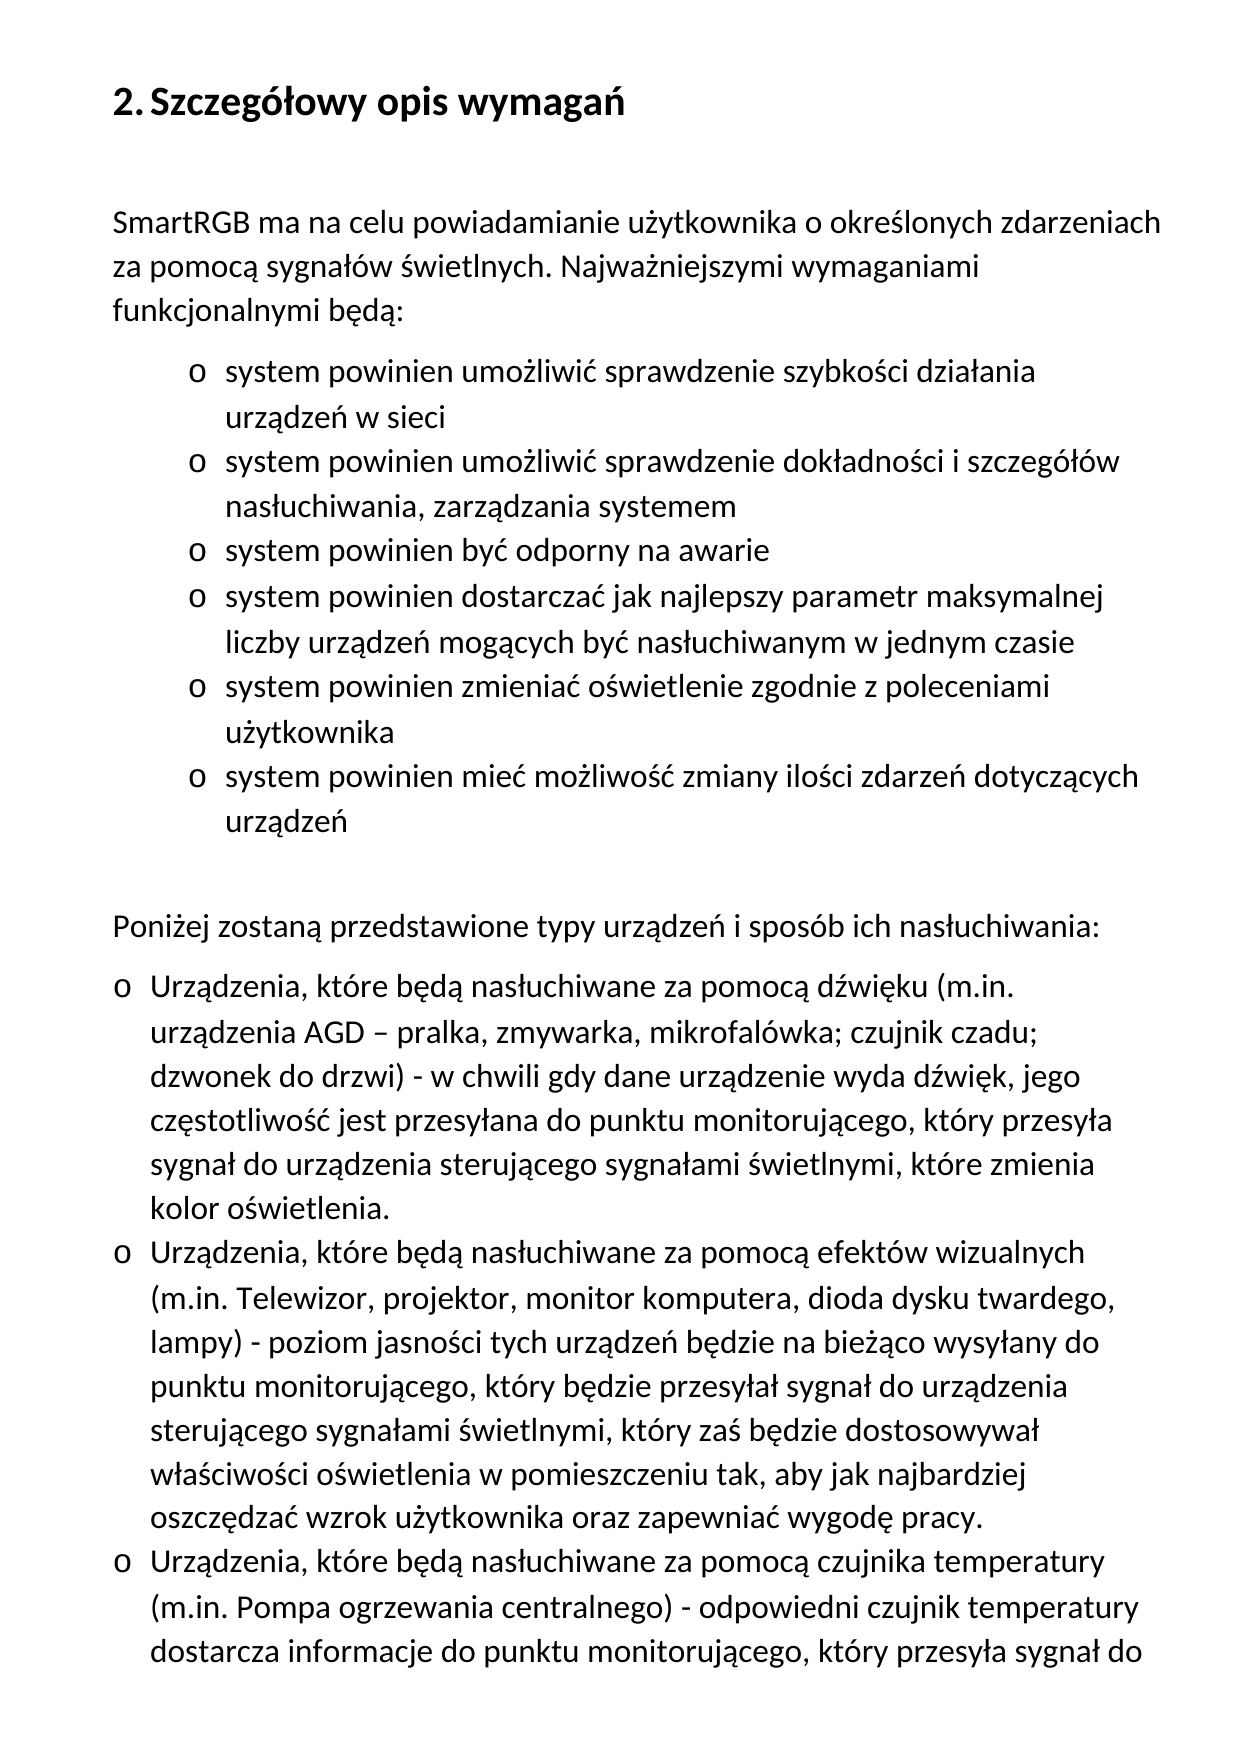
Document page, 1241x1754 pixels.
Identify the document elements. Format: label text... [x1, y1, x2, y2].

text SmartRGB ma na celu powiadamianie użytkownika o określonych zdarzeniach za pomocą sygnałów świetlnych. Najważniejszymi wymaganiami funkcjonalnymi będą: [112, 201, 1165, 330]
list Urządzenia, które będą nasłuchiwane za pomocą dźwięku (m.in. urządzenia AGD – pralka, zmywarka, mikrofalówka; czujnik czadu; dzwonek do drzwi) - w chwili gdy dane urządzenie wyda dźwięk, jego częstotliwość jest przesyłana do punktu monitorującego, który przesyła sygnał do urządzenia sterującego sygnałami świetlnymi, które zmienia kolor oświetlenia. [112, 966, 1165, 1228]
list system powinien umożliwić sprawdzenie dokładności i szczegółów nasłuchiwania, zarządzania systemem [187, 440, 1165, 526]
text Poniżej zostaną przedstawione typy urządzeń i sposób ich nasłuchiwania: [112, 905, 1165, 946]
list system powinien zmieniać oświetlenie zgodnie z poleceniami użytkownika [187, 665, 1165, 751]
list system powinien dostarczać jak najlepszy parametr maksymalnej liczby urządzeń mogących być nasłuchiwanym w jednym czasie [187, 575, 1165, 662]
list system powinien umożliwić sprawdzenie szybkości działania urządzeń w sieci [187, 350, 1165, 436]
list system powinien mieć możliwość zmiany ilości zdarzeń dotyczących urządzeń [187, 754, 1165, 841]
list Szczegółowy opis wymagań [112, 75, 1165, 126]
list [112, 1541, 1165, 1671]
list Urządzenia, które będą nasłuchiwane za pomocą efektów wizualnych (m.in. Telewizor, projektor, monitor komputera, dioda dysku twardego, lampy) - poziom jasności tych urządzeń będzie na bieżąco wysyłany do punktu monitorującego, który będzie przesyłał sygnał do urządzenia sterującego sygnałami świetlnymi, który zaś będzie dostosowywał właściwości oświetlenia w pomieszczeniu tak, aby jak najbardziej oszczędzać wzrok użytkownika oraz zapewniać wygodę pracy. [112, 1231, 1165, 1537]
list system powinien być odporny na awarie [187, 529, 1165, 572]
